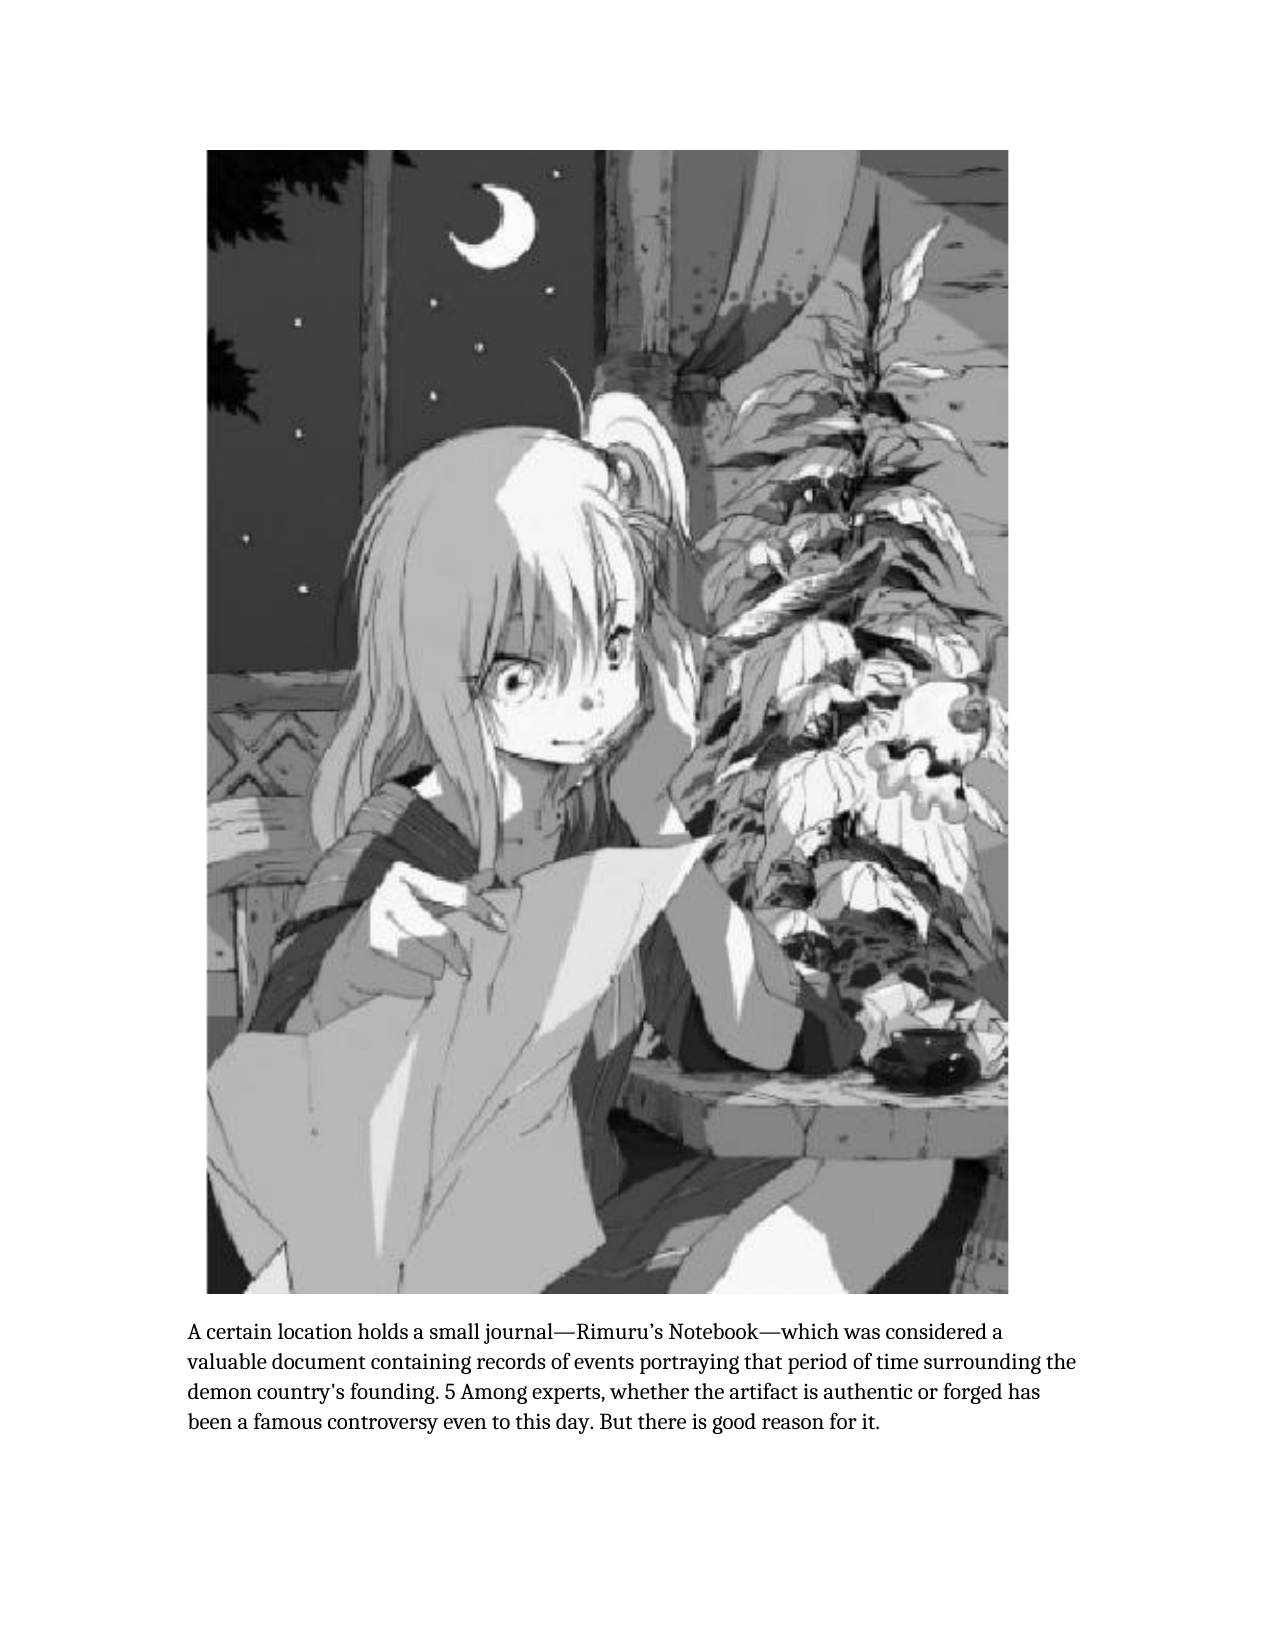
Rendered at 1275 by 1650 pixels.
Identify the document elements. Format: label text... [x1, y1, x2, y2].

picture [206, 150, 1009, 1294]
text A certain location holds a small journal—Rimuru’s Notebook—which was considered a valuable document containing records of events portraying that period of time surrounding the demon country's founding. 5 Among experts, whether the artifact is authentic or forged has been a famous controversy even to this day. But there is good reason for it. [187, 1318, 1087, 1435]
